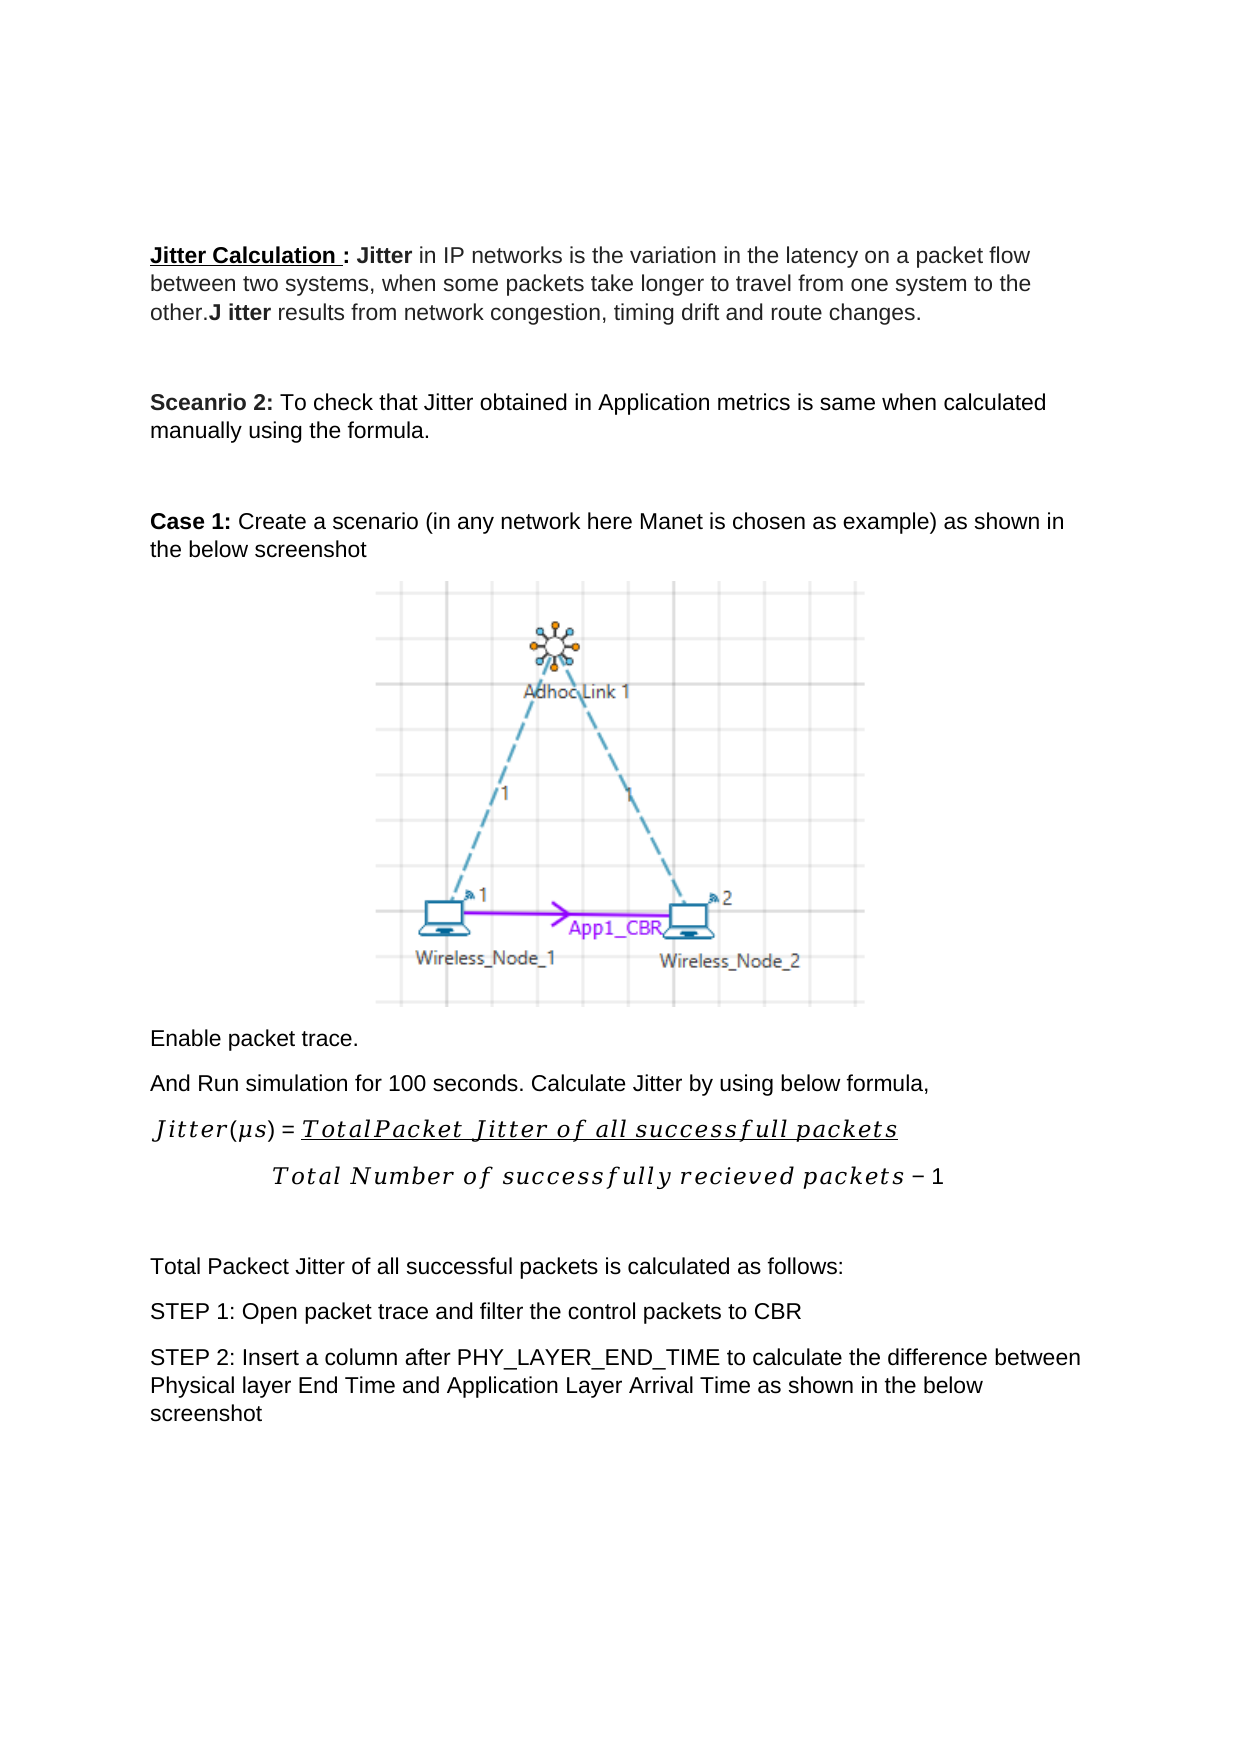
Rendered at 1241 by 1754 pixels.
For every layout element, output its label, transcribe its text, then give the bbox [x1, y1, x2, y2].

picture [375, 581, 865, 1007]
text STEP 2: Insert a column after PHY_LAYER_END_TIME to calculate the difference between Physical layer End Time and Application Layer Arrival Time as shown in the below screenshot [150, 1343, 1090, 1427]
text 𝐽𝑖𝑡𝑡𝑒𝑟(𝜇𝑠) = 𝑇𝑜𝑡𝑎𝑙𝑃𝑎𝑐𝑘𝑒𝑡 𝐽𝑖𝑡𝑡𝑒𝑟 𝑜𝑓 𝑎𝑙𝑙 𝑠𝑢𝑐𝑐𝑒𝑠𝑠𝑓𝑢𝑙𝑙 𝑝𝑎𝑐𝑘𝑒𝑡𝑠 [150, 1115, 1090, 1143]
text STEP 1: Open packet trace and filter the control packets to CBR [150, 1298, 1090, 1325]
text Sceanrio 2: To check that Jitter obtained in Application metrics is same when calculated manually using the formula. [150, 389, 1090, 444]
text 𝑇𝑜𝑡𝑎𝑙 𝑁𝑢𝑚𝑏𝑒𝑟 𝑜𝑓 𝑠𝑢𝑐𝑐𝑒𝑠𝑠𝑓𝑢𝑙𝑙𝑦 𝑟𝑒𝑐𝑖𝑒𝑣𝑒𝑑 𝑝𝑎𝑐𝑘𝑒𝑡𝑠 − 1 [150, 1162, 1090, 1189]
text Jitter Calculation : Jitter in IP networks is the variation in the latency on a packet flow between two systems, when some packets take longer to travel from one system to the other.J itter results from network congestion, timing drift and route changes. [150, 242, 1090, 325]
text Total Packect Jitter of all successful packets is calculated as follows: [150, 1253, 1090, 1279]
text Case 1: Create a scenario (in any network here Manet is chosen as example) as shown in the below screenshot [150, 508, 1090, 562]
text Enable packet trace. [150, 1025, 1090, 1051]
text And Run simulation for 100 seconds. Calculate Jitter by using below formula, [150, 1070, 1090, 1096]
